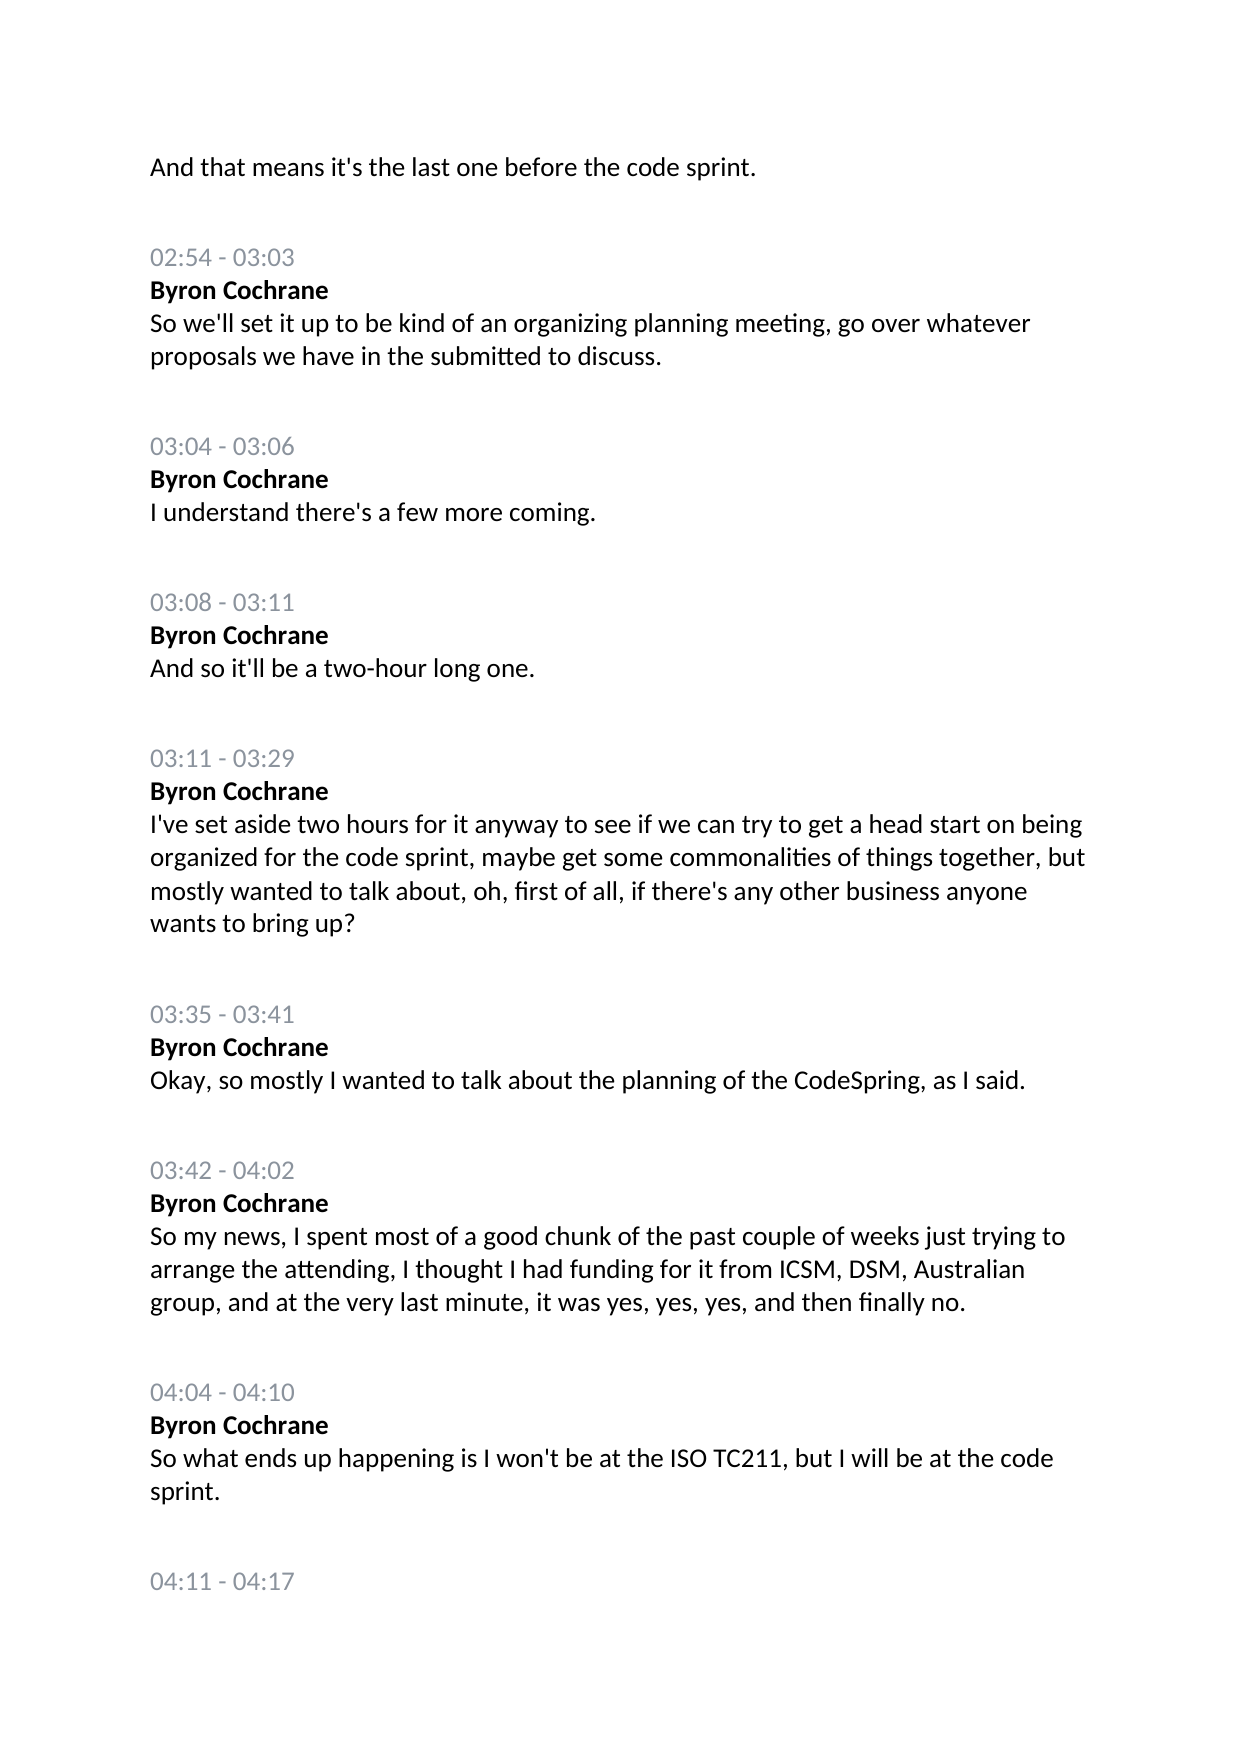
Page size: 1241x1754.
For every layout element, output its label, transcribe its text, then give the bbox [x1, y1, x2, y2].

text 03:11 - 03:29 Byron Cochrane I've set aside two hours for it anyway to see if we can try to get a head start on being organized for the code sprint, maybe get some commonalities of things together, but mostly wanted to talk about, oh, first of all, if there's any other business anyone wants to bring up? [150, 708, 1090, 964]
text 03:42 - 04:02 Byron Cochrane So my news, I spent most of a good chunk of the past couple of weeks just trying to arrange the attending, I thought I had funding for it from ICSM, DSM, Australian group, and at the very last minute, it was yes, yes, yes, and then finally no. [150, 1120, 1090, 1342]
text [150, 150, 1090, 207]
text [150, 1531, 1090, 1597]
text 02:54 - 03:03 Byron Cochrane So we'll set it up to be kind of an organizing planning meeting, go over whatever proposals we have in the submitted to discuss. [150, 207, 1090, 396]
text 04:04 - 04:10 Byron Cochrane So what ends up happening is I won't be at the ISO TC211, but I will be at the code sprint. [150, 1342, 1090, 1531]
text 03:04 - 03:06 Byron Cochrane I understand there's a few more coming. [150, 396, 1090, 552]
text 03:35 - 03:41 Byron Cochrane Okay, so mostly I wanted to talk about the planning of the CodeSpring, as I said. [150, 964, 1090, 1120]
text 03:08 - 03:11 Byron Cochrane And so it'll be a two-hour long one. [150, 552, 1090, 708]
